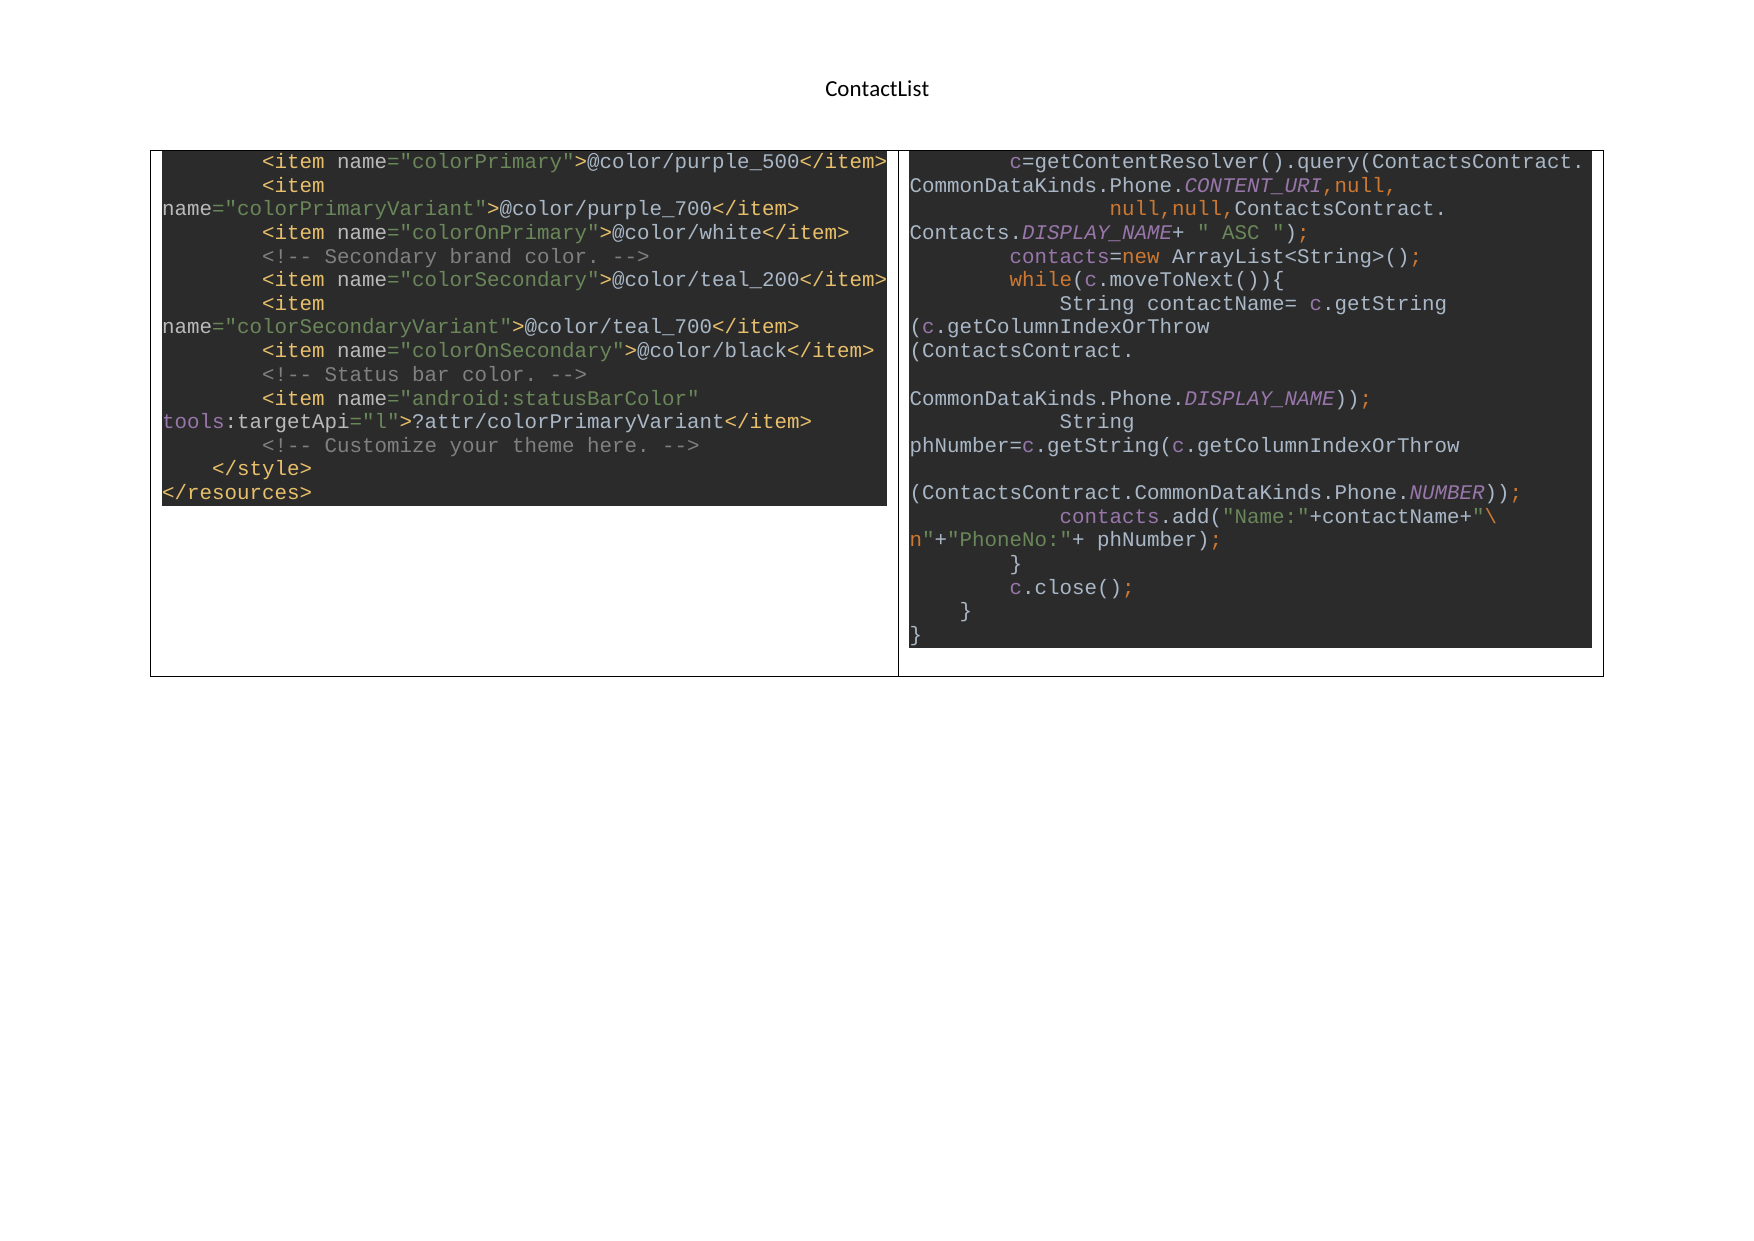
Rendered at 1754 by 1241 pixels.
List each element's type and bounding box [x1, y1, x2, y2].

table_header [151, 151, 898, 676]
table_header [899, 151, 1603, 676]
